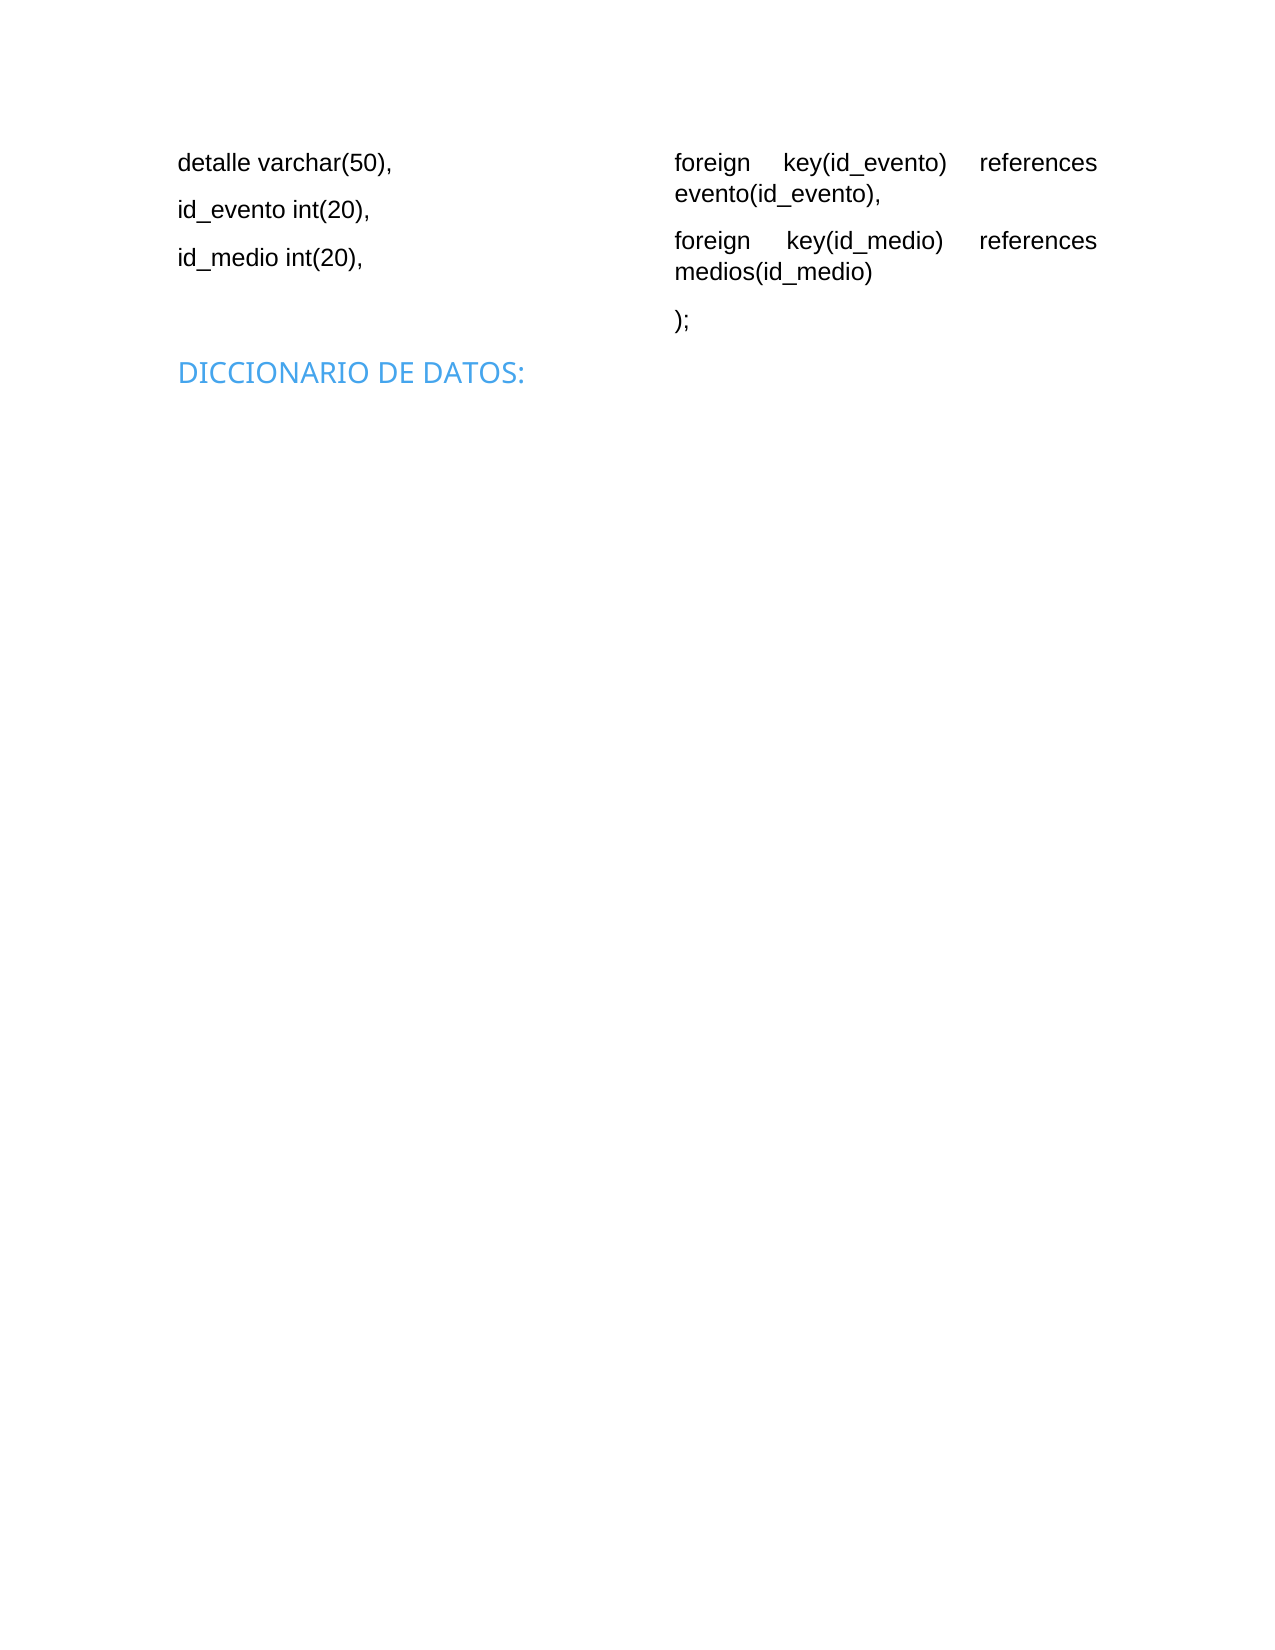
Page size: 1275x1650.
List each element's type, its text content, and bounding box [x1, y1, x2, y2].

text detalle varchar(50), [177, 148, 601, 176]
text foreign key(id_evento) references evento(id_evento), [674, 148, 1098, 207]
text foreign key(id_medio) references medios(id_medio) [674, 226, 1098, 286]
text id_evento int(20), [177, 195, 601, 224]
text ); [674, 305, 1098, 334]
text DICCIONARIO DE DATOS: [177, 353, 1098, 392]
text id_medio int(20), [177, 243, 601, 272]
